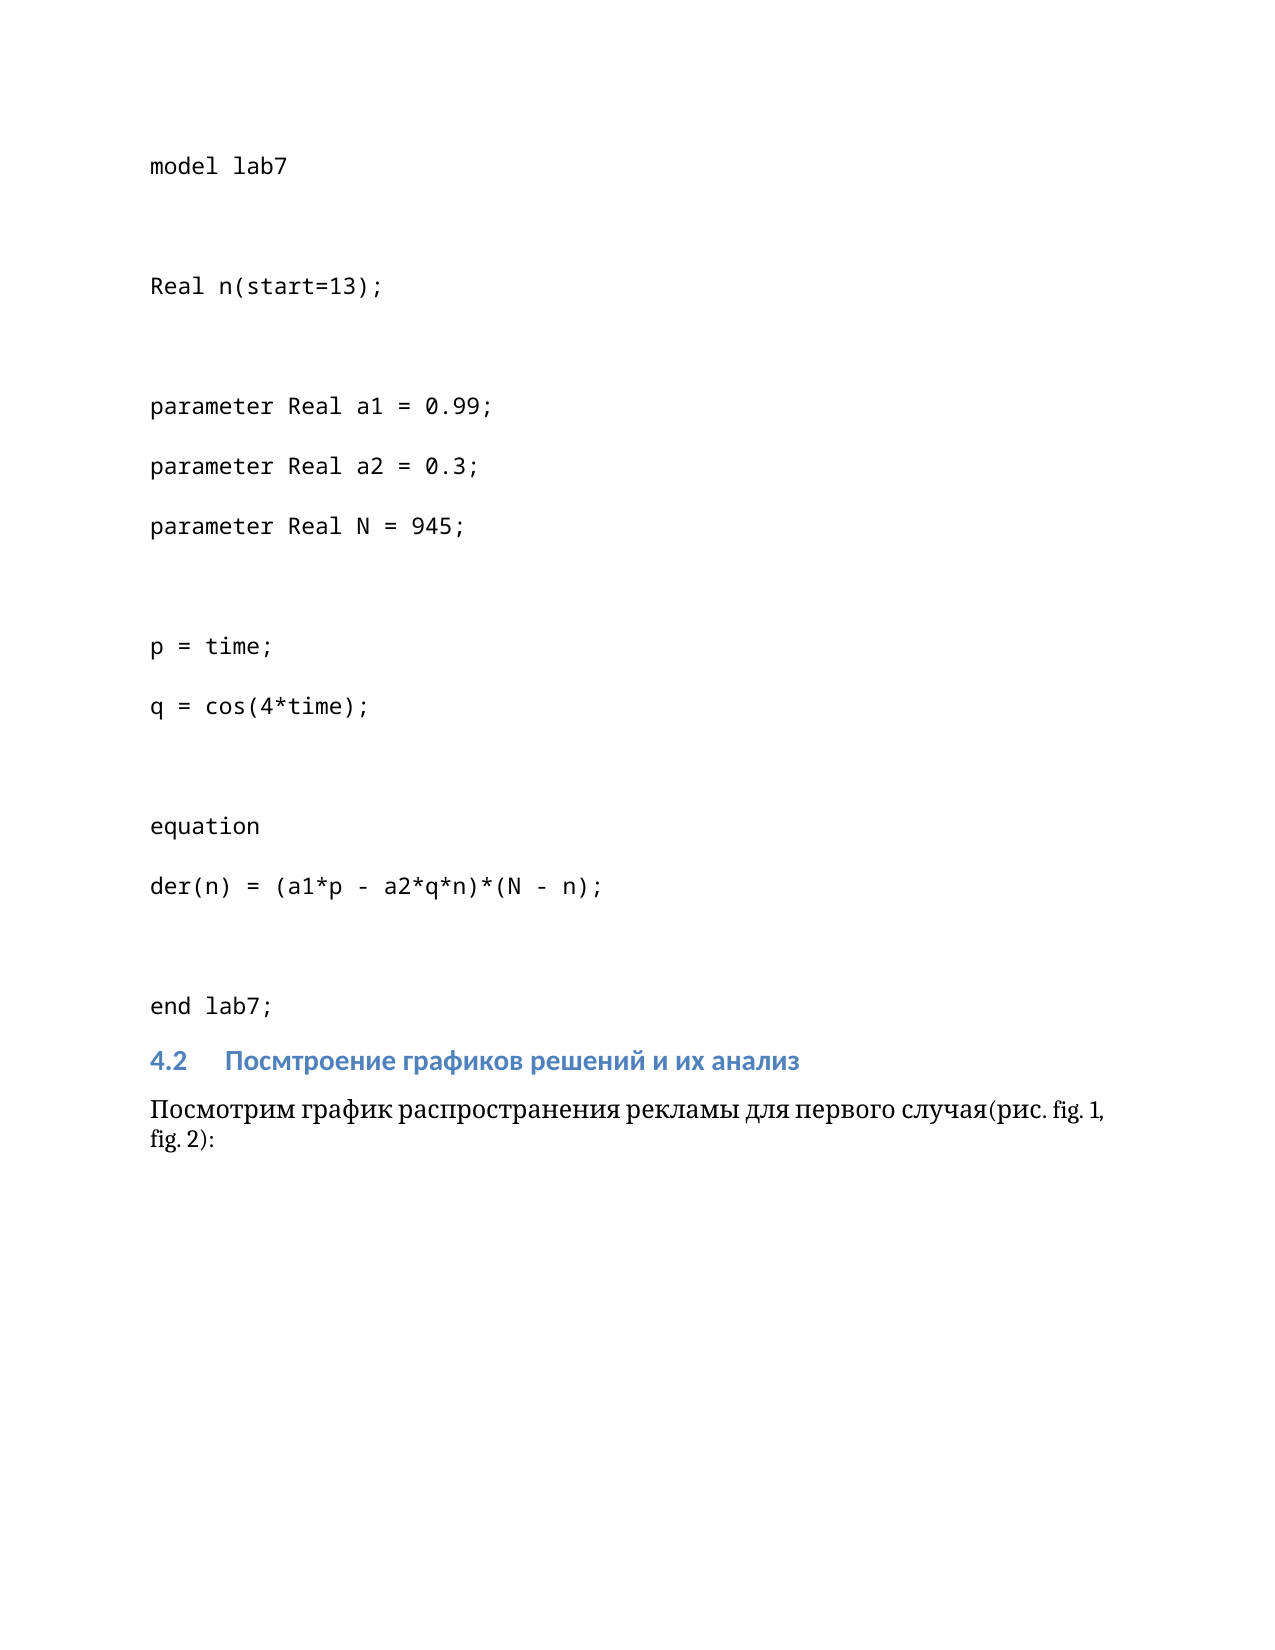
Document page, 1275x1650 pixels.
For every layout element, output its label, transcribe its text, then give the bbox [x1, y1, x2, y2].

text model lab7 Real n(start=13); parameter Real a1 = 0.99; parameter Real a2 = 0.3; parameter Real N = 945; p = time; q = cos(4*time); equation der(n) = (a1*p - a2*q*n)*(N - n); end lab7; [150, 150, 1125, 1021]
text Посмотрим график распространения рекламы для первого случая(рис. fig. 1, fig. 2): [150, 1096, 1125, 1154]
subtitle 4.2 Посмтроение графиков решений и их анализ [150, 1042, 1125, 1078]
